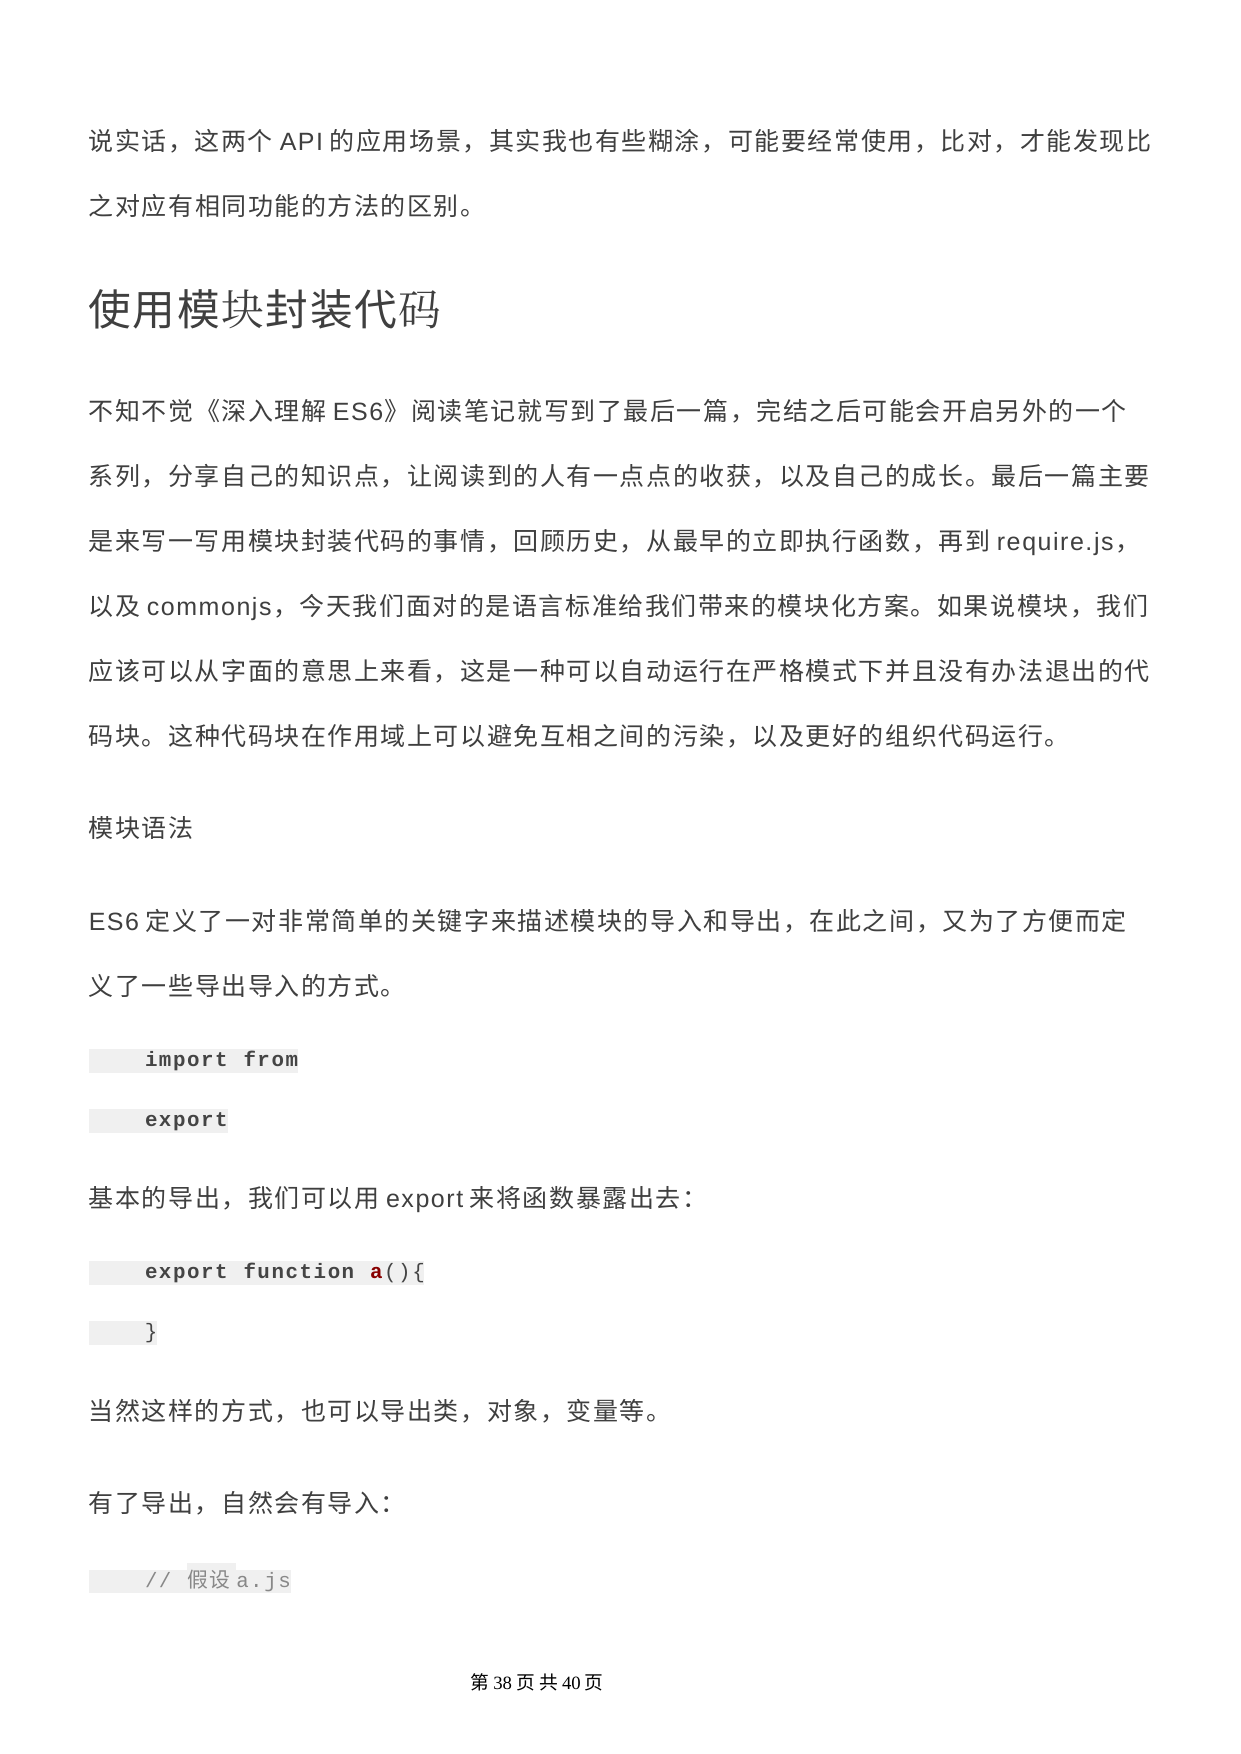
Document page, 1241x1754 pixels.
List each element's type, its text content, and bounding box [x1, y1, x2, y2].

subtitle 使用模块封装代码 [88, 274, 1152, 339]
text 当然这样的方式，也可以导出类，对象，变量等。 [88, 1377, 1152, 1442]
text ES6定义了一对非常简单的关键字来描述模块的导入和导出，在此之间，又为了方便而定义了一些导出导入的方式。 [88, 887, 1152, 1017]
text // 假设a.js [88, 1562, 1152, 1594]
text 基本的导出，我们可以用export来将函数暴露出去： [88, 1164, 1152, 1229]
text import from [88, 1044, 1152, 1077]
text export [88, 1104, 1152, 1137]
text 有了导出，自然会有导入： [88, 1469, 1152, 1534]
text export function a(){ [88, 1257, 1152, 1289]
text 模块语法 [88, 794, 1152, 859]
text 不知不觉《深入理解ES6》阅读笔记就写到了最后一篇，完结之后可能会开启另外的一个系列，分享自己的知识点，让阅读到的人有一点点的收获，以及自己的成长。最后一篇主要是来写一写用模块封装代码的事情，回顾历史，从最早的立即执行函数，再到require.js，以及commonjs，今天我们面对的是语言标准给我们带来的模块化方案。如果说模块，我们应该可以从字面的意思上来看，这是一种可以自动运行在严格模式下并且没有办法退出的代码块。这种代码块在作用域上可以避免互相之间的污染，以及更好的组织代码运行。 [88, 377, 1152, 767]
text } [88, 1317, 1152, 1349]
text 说实话，这两个API的应用场景，其实我也有些糊涂，可能要经常使用，比对，才能发现比之对应有相同功能的方法的区别。 [88, 107, 1152, 237]
